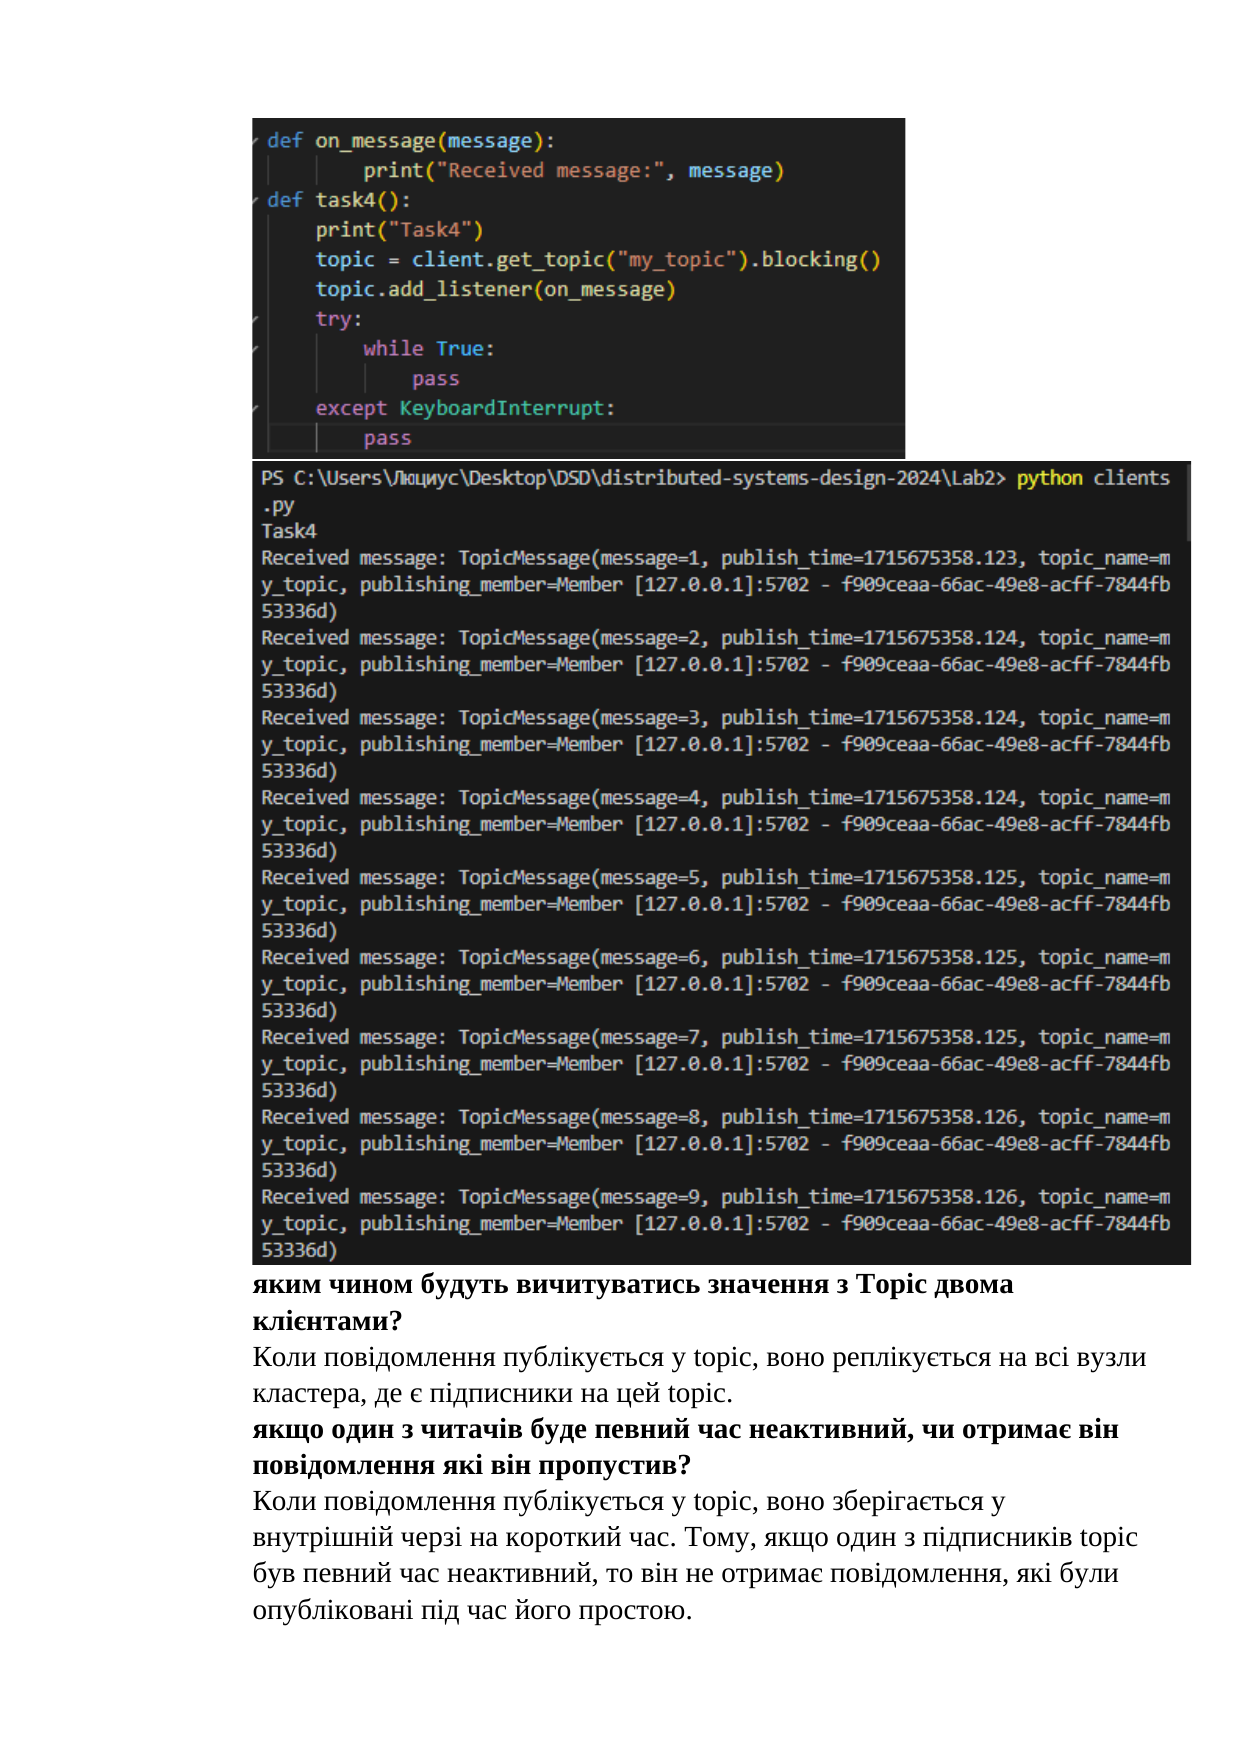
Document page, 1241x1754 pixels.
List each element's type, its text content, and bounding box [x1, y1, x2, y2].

list якщо один з читачів буде певний час неактивний, чи отримає він повідомлення які він пропустив? [252, 1411, 1152, 1481]
picture [252, 118, 906, 459]
picture [252, 461, 1192, 1265]
list Коли повідомлення публікується у topic, воно реплікується на всі вузли кластера, де є підписники на цей topic. [252, 1339, 1152, 1408]
list Коли повідомлення публікується у topic, воно зберігається у внутрішній черзі на короткий час. Тому, якщо один з підписників topic був певний час неактивний, то він не отримає повідомлення, які були опубліковані під час його простою. [252, 1483, 1152, 1625]
list яким чином будуть вичитуватись значення з Topic двома клієнтами? [252, 1266, 1152, 1336]
